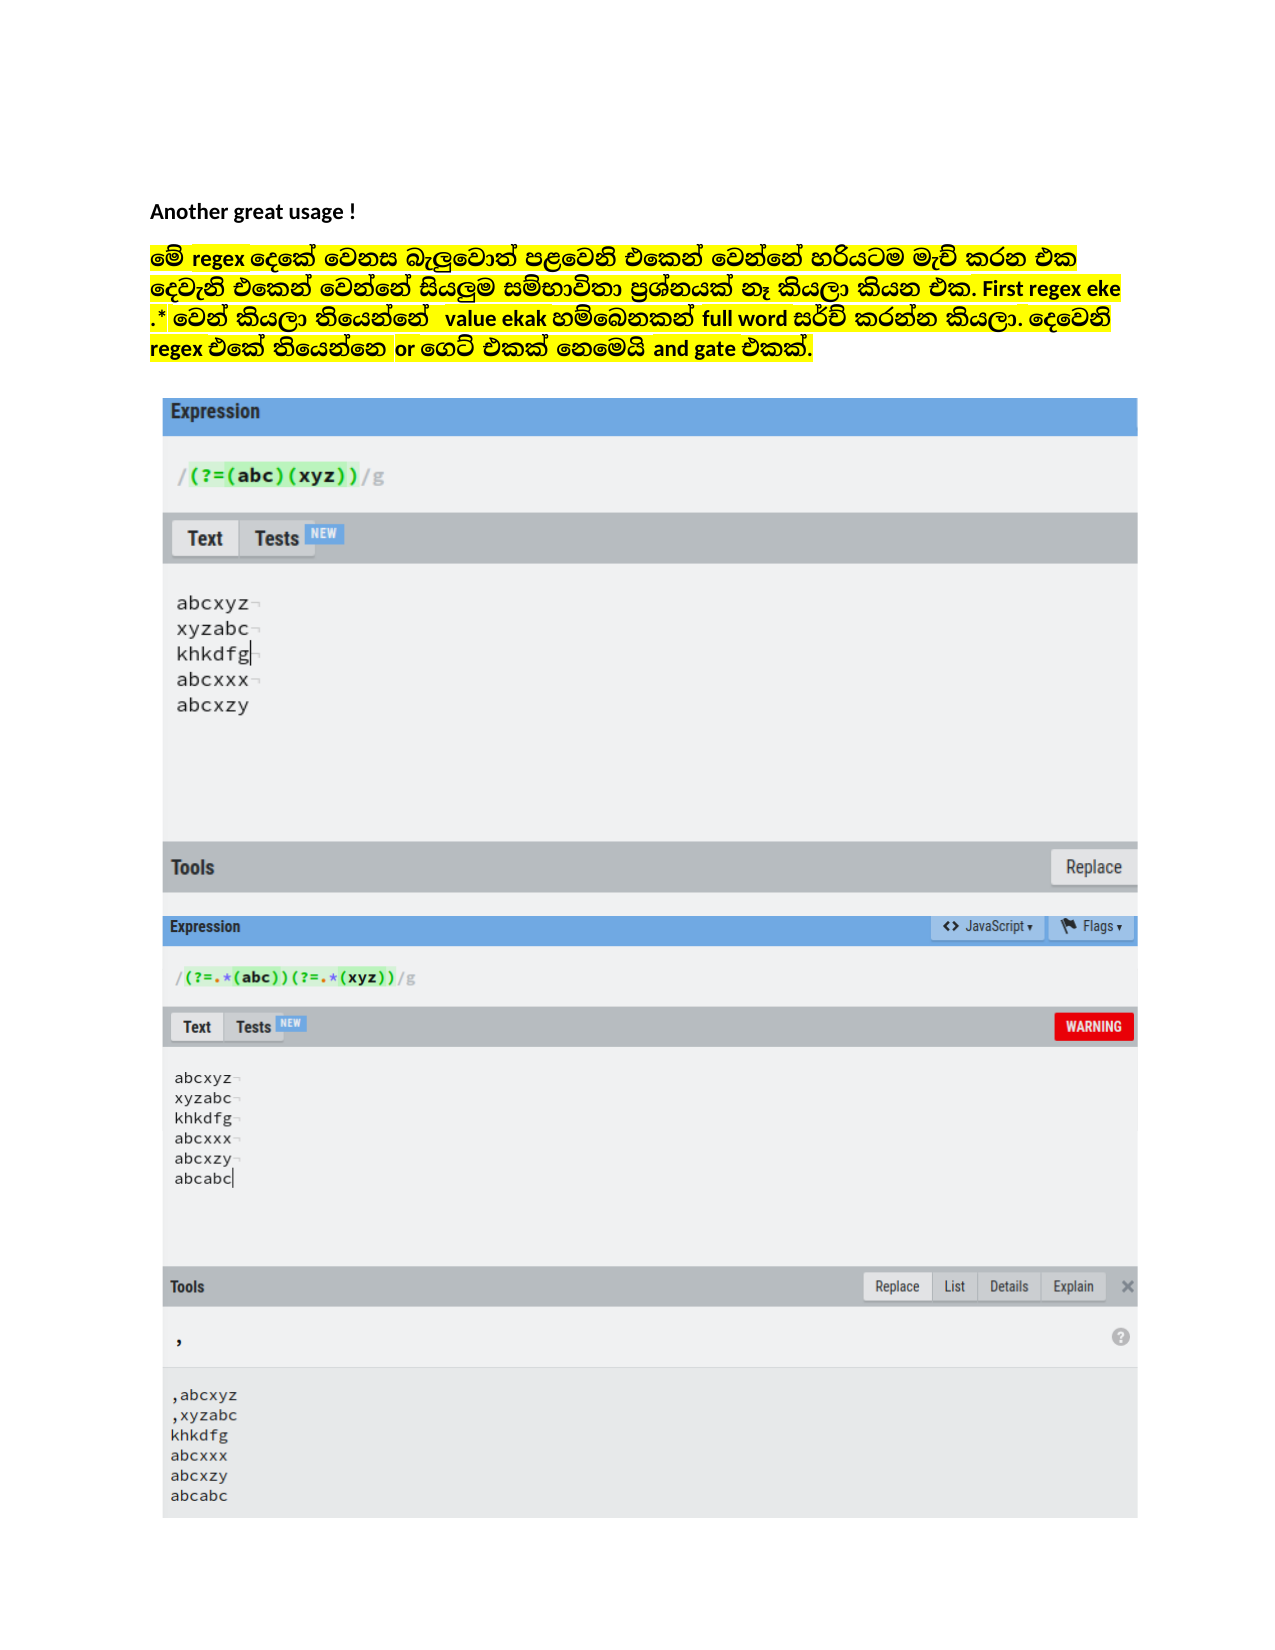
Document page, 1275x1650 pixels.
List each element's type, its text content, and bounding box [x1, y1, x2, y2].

text Another great usage ! [150, 197, 1125, 225]
text මේ regex දෙකේ වෙනස බැලුවොත් පළවෙනි එකෙන් වෙන්නේ හරියටම මැච් කරන එක දෙවැනි එකෙන් වෙන්නේ සියලුම සම්භාවිතා ප්‍රශ්නයක් නෑ කියලා කියන එක. First regex eke .* වෙන් කියලා තියෙන්නේ value ekak හම්බෙනකන් full word සර්ච් කරන්න කියලා. දෙවෙනි regex එකේ තියෙන්නෙ or ගෙට් එකක් නෙමෙයි and gate එකක්. [150, 244, 1125, 362]
picture [162, 398, 1138, 1518]
